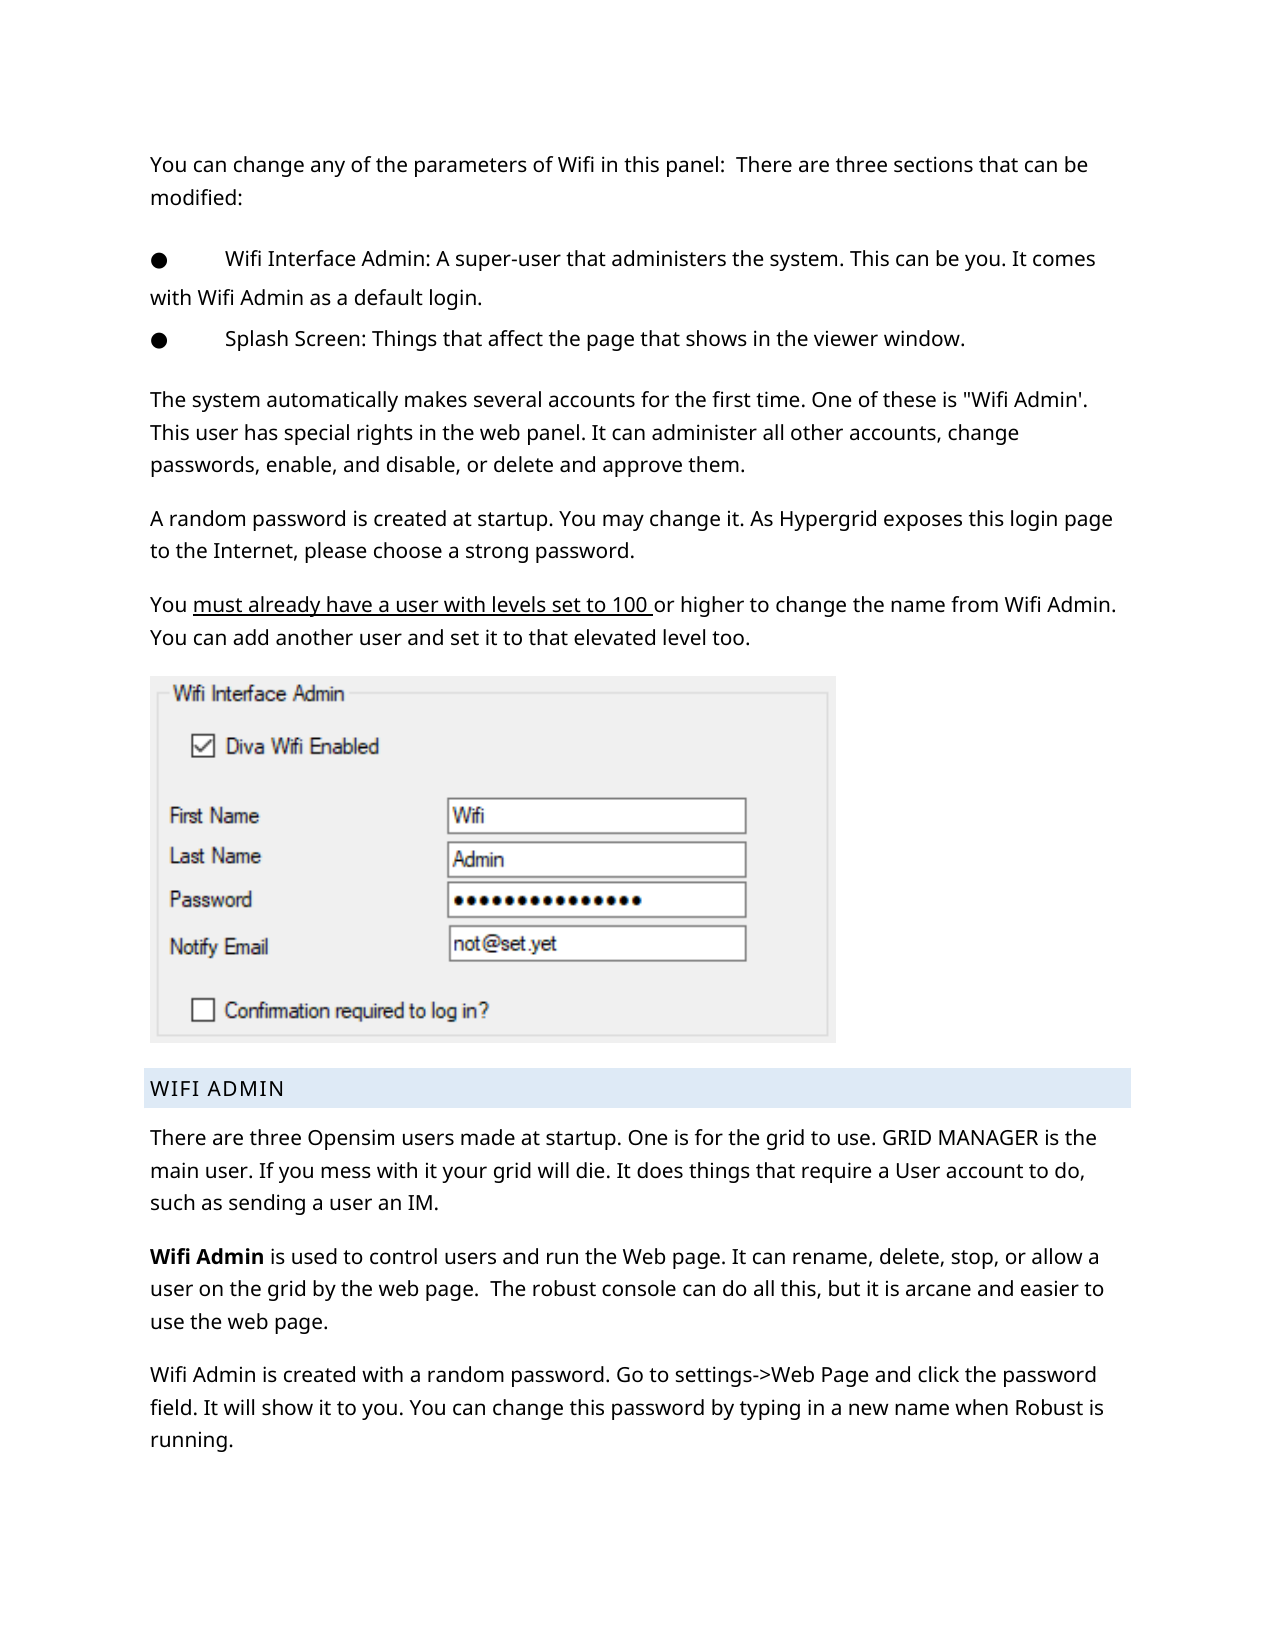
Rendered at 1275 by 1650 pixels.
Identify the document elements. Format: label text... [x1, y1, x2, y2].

text Wifi Admin is used to control users and run the Web page. It can rename, delete, stop, or allow a user on the grid by the web page. The robust console can do all this, but it is arcane and easier to use the web page. [150, 1242, 1125, 1335]
text The system automatically makes several accounts for the first time. One of these is "Wifi Admin'. This user has special rights in the web panel. It can administer all other accounts, change passwords, enable, and disable, or delete and approve them. [150, 385, 1125, 479]
text You must already have a user with levels set to 100 or higher to change the name from Wifi Admin. You can add another user and set it to that elevated level too. [150, 590, 1125, 651]
text You can change any of the parameters of Wifi in this panel: There are three sections that can be modified: [150, 150, 1125, 211]
subtitle Wifi Admin [150, 1074, 1125, 1102]
text Wifi Admin is created with a random password. Go to settings->Web Page and click the password field. It will show it to you. You can change this password by typing in a new name when Robust is running. [150, 1360, 1125, 1454]
list Splash Screen: Things that affect the page that shows in the viewer window. [150, 316, 1125, 358]
list Wifi Interface Admin: A super-user that administers the system. This can be you. It comes with Wifi Admin as a default login. [150, 236, 1125, 311]
text There are three Opensim users made at startup. One is for the grid to use. GRID MANAGER is the main user. If you mess with it your grid will die. It does things that require a User account to do, such as sending a user an IM. [150, 1123, 1125, 1217]
text A random password is created at startup. You may change it. As Hypergrid exposes this login page to the Internet, please choose a strong password. [150, 504, 1125, 565]
